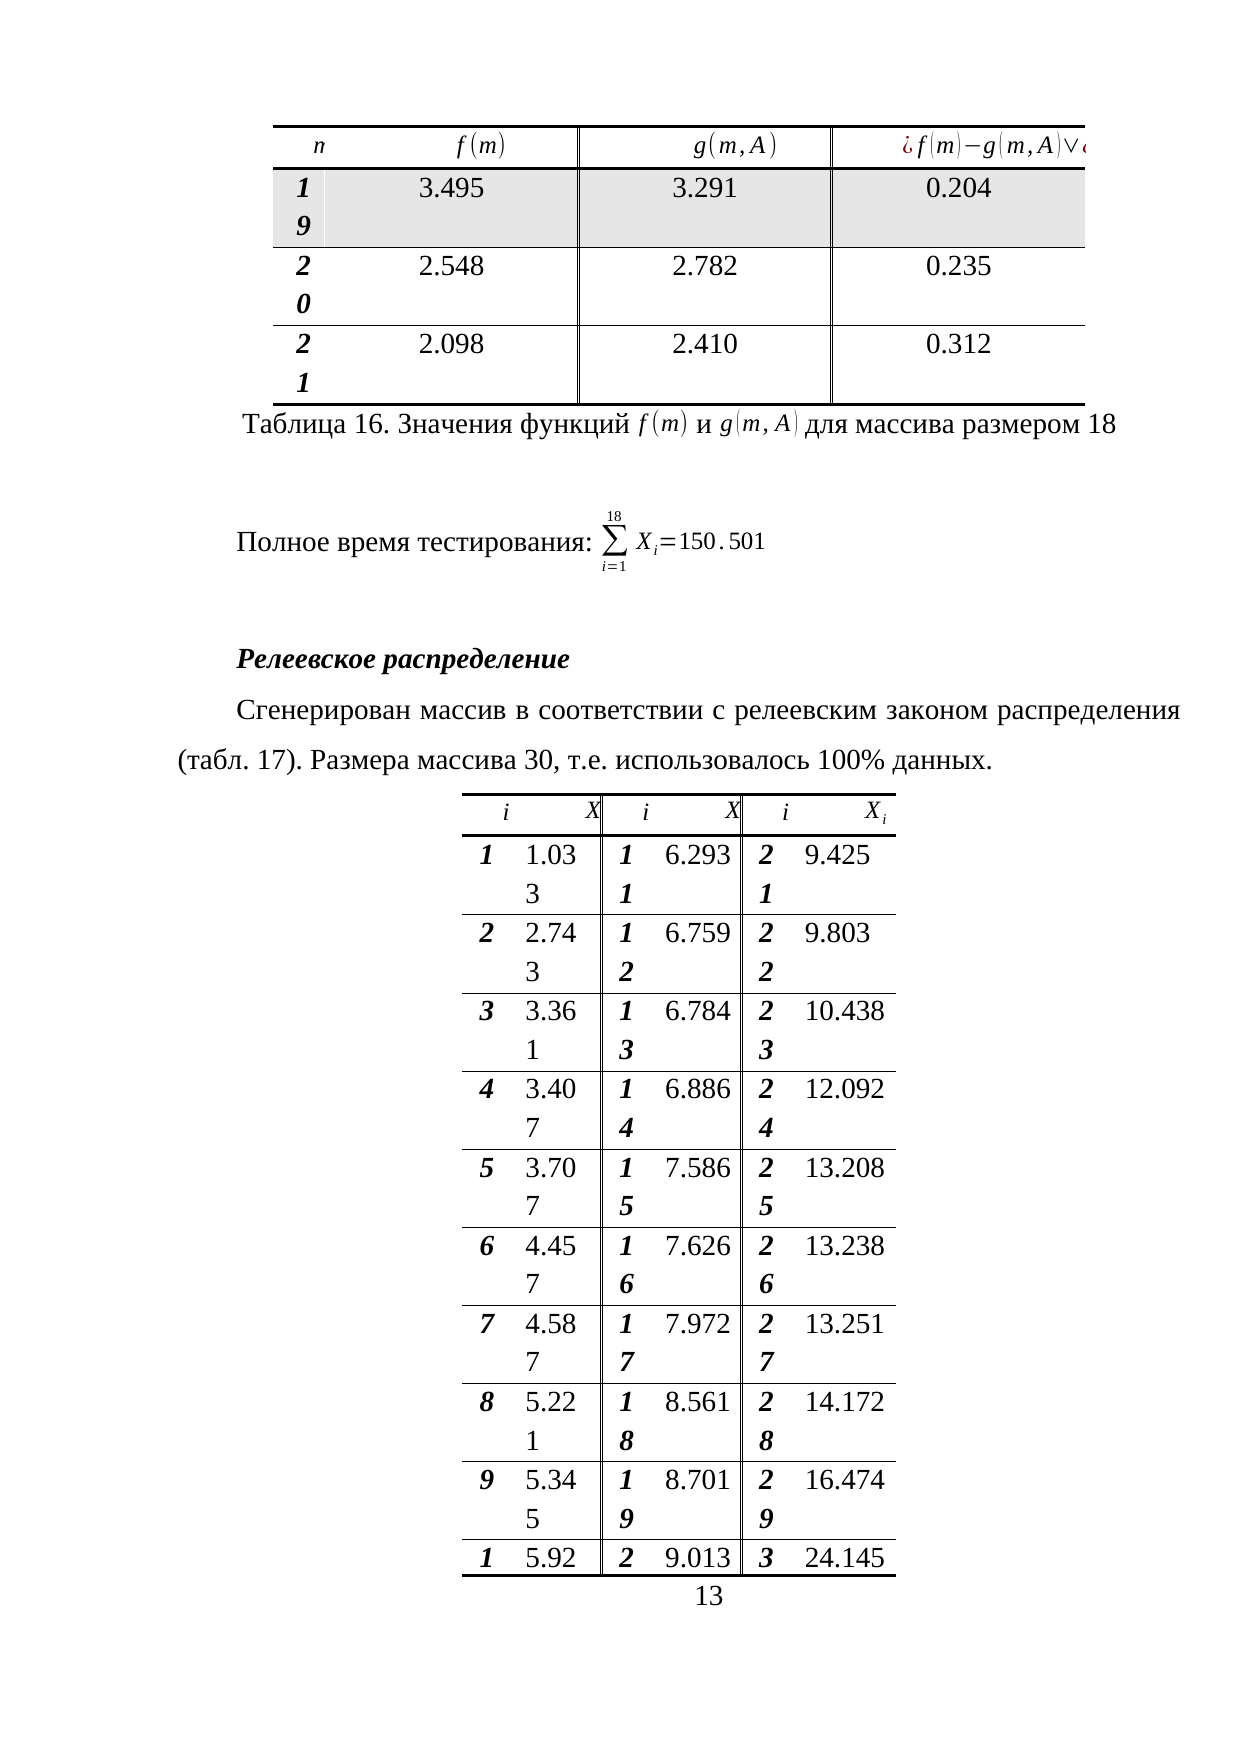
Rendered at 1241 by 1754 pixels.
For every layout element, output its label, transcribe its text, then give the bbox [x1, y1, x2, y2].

table_cell 19 [273, 170, 324, 247]
table_header [654, 796, 740, 834]
subtitle Релеевское распределение [177, 641, 1181, 675]
table_cell 2.410 [580, 326, 830, 403]
table_cell 6.293 [654, 837, 740, 914]
table_cell 0.204 [833, 170, 1085, 247]
table_cell 2.548 [325, 248, 577, 325]
table_cell 2.782 [580, 248, 830, 325]
table_header [580, 128, 830, 167]
table_cell 24.145 [793, 1540, 896, 1574]
table_cell 27 [743, 1306, 793, 1383]
table_cell 2 [462, 915, 514, 992]
table_cell 6.784 [654, 994, 740, 1071]
table_cell 14 [603, 1072, 654, 1149]
table_cell 25 [743, 1150, 793, 1227]
table_cell 18 [603, 1384, 654, 1461]
table_cell 3 [462, 994, 514, 1071]
table_cell 9.013 [654, 1540, 740, 1574]
text Сгенерирован массив в соответствии с релеевским законом распределения (табл. 17). Размера массива 30, т.е. использовалось 100% данных. [177, 692, 1181, 776]
table_cell 6.886 [654, 1072, 740, 1149]
table_cell 4.457 [514, 1228, 600, 1305]
table_cell 21 [273, 326, 324, 403]
table_cell 12 [603, 915, 654, 992]
table_cell 29 [743, 1462, 793, 1539]
text Полное время тестирования: [177, 507, 1181, 574]
table_header [743, 796, 793, 834]
table_cell 23 [743, 994, 793, 1071]
table_cell 4.587 [514, 1306, 600, 1383]
table_cell 21 [743, 837, 793, 914]
table_header [325, 128, 577, 167]
table_cell 17 [603, 1306, 654, 1383]
table_cell 5.221 [514, 1384, 600, 1461]
table_cell 7.586 [654, 1150, 740, 1227]
table_cell 7.972 [654, 1306, 740, 1383]
table_cell 13.251 [793, 1306, 896, 1383]
table_cell 16.474 [793, 1462, 896, 1539]
table_cell 20 [273, 248, 324, 325]
table_cell 15 [603, 1150, 654, 1227]
table_cell 14.172 [793, 1384, 896, 1461]
text Таблица 16. Значения функций и для массива размером 18 [177, 406, 1181, 440]
table_cell 9 [462, 1462, 514, 1539]
table_cell 16 [603, 1228, 654, 1305]
table_cell 30 [743, 1540, 793, 1574]
table_cell 3.495 [325, 170, 577, 247]
table_cell 13.238 [793, 1228, 896, 1305]
table_cell 2.743 [514, 915, 600, 992]
table_header [462, 796, 514, 834]
table_header [603, 796, 654, 834]
table_cell 3.707 [514, 1150, 600, 1227]
table_header [793, 796, 896, 834]
table_cell 6 [462, 1228, 514, 1305]
table_cell 0.235 [833, 248, 1085, 325]
table_cell 2.098 [325, 326, 577, 403]
table_cell 1 [462, 837, 514, 914]
table_cell 7 [462, 1306, 514, 1383]
table_cell 5.345 [514, 1462, 600, 1539]
table_cell 4 [462, 1072, 514, 1149]
table_cell 9.803 [793, 915, 896, 992]
table_cell 10.438 [793, 994, 896, 1071]
table_cell 3.291 [580, 170, 830, 247]
table_header [273, 128, 324, 167]
table_cell 24 [743, 1072, 793, 1149]
table_header [514, 796, 600, 834]
table_cell 0.312 [833, 326, 1085, 403]
table_cell 12.092 [793, 1072, 896, 1149]
table_cell 28 [743, 1384, 793, 1461]
table_cell 26 [743, 1228, 793, 1305]
table_cell 5 [462, 1150, 514, 1227]
table_cell 10 [462, 1540, 514, 1574]
table_cell 3.361 [514, 994, 600, 1071]
table_cell 19 [603, 1462, 654, 1539]
table_cell 13.208 [793, 1150, 896, 1227]
table_cell 3.407 [514, 1072, 600, 1149]
table_header [833, 128, 1085, 167]
table_cell 1.033 [514, 837, 600, 914]
table_cell 8 [462, 1384, 514, 1461]
table_cell 13 [603, 994, 654, 1071]
table_cell 6.759 [654, 915, 740, 992]
table_cell 20 [603, 1540, 654, 1574]
table_cell 5.920 [514, 1540, 600, 1574]
table_cell 9.425 [793, 837, 896, 914]
table_cell 7.626 [654, 1228, 740, 1305]
table_cell 11 [603, 837, 654, 914]
table_cell 8.701 [654, 1462, 740, 1539]
table_cell 8.561 [654, 1384, 740, 1461]
table_cell 22 [743, 915, 793, 992]
